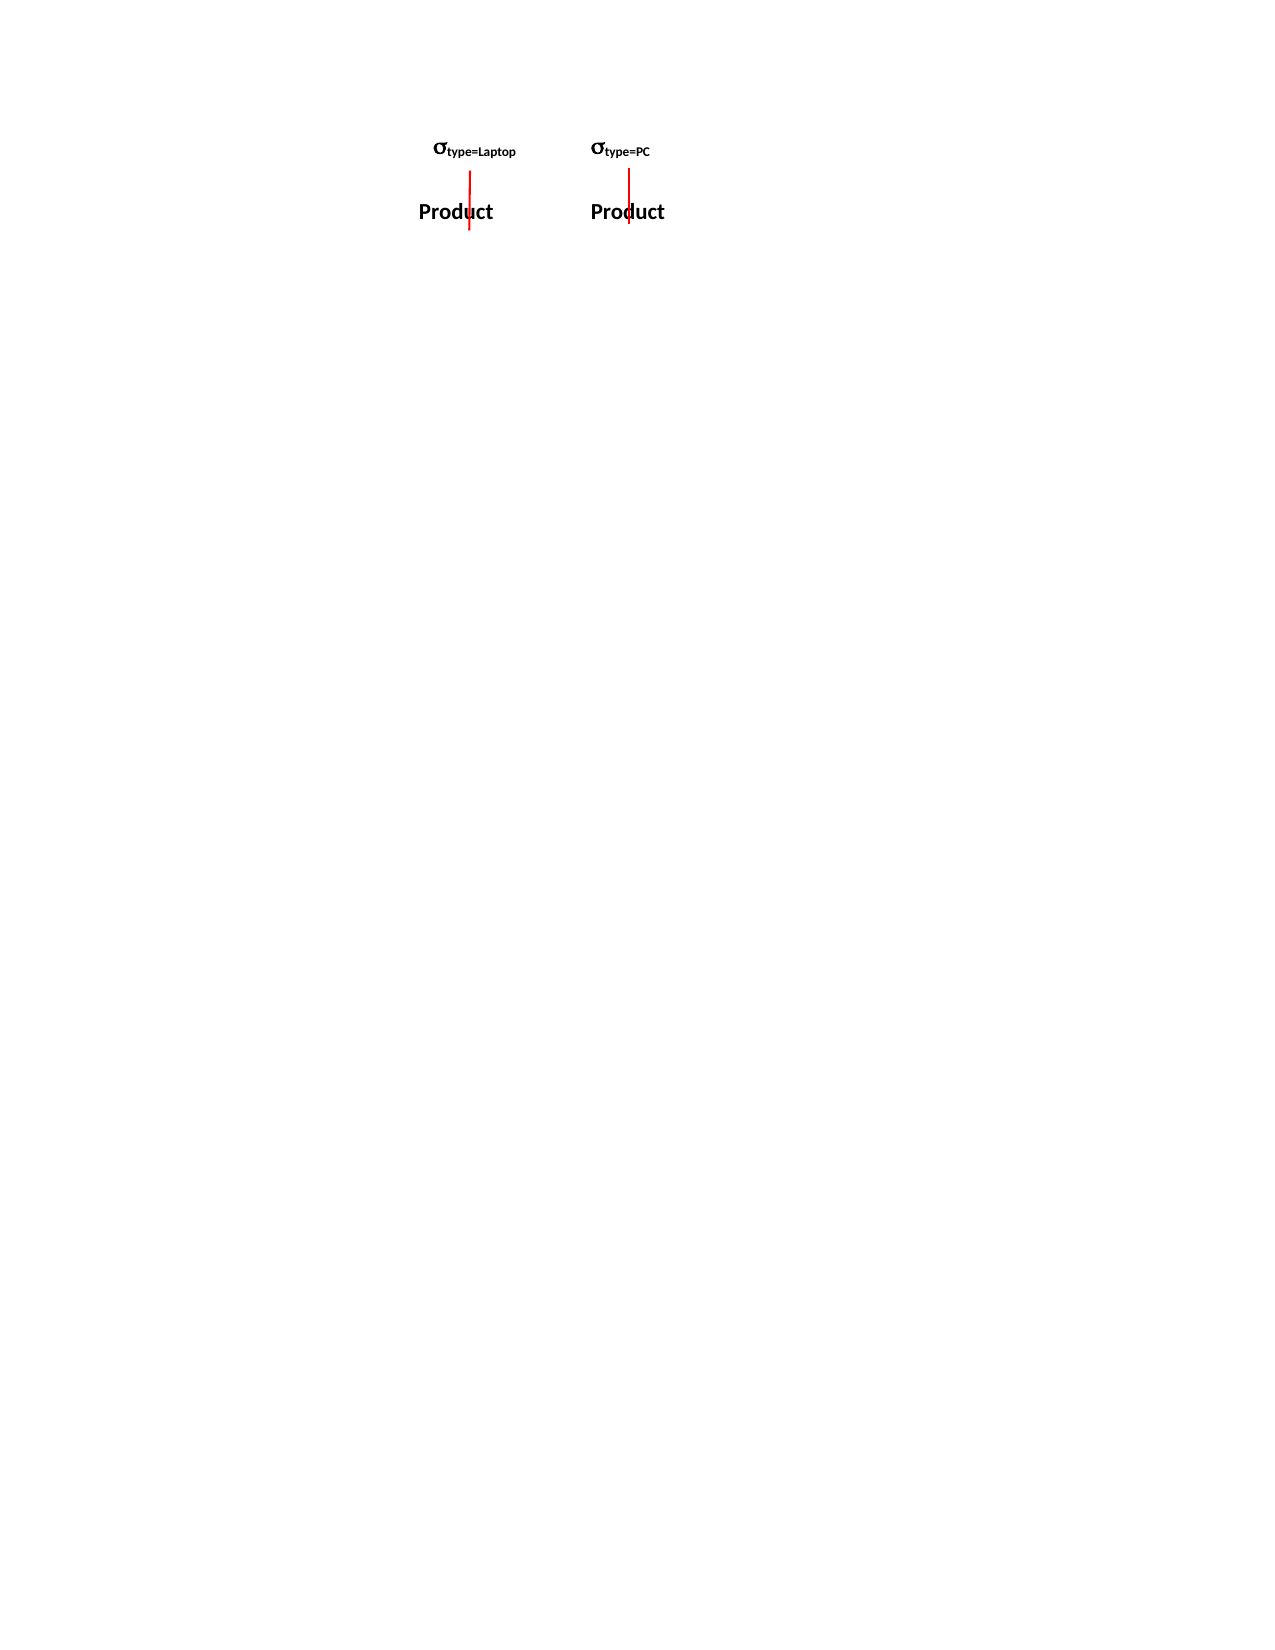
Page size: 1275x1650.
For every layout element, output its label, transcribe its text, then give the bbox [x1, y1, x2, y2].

text Product Product [471, 197, 1219, 225]
text Product Product [66, 197, 468, 225]
text type=Laptop type=PC [66, 131, 1219, 159]
